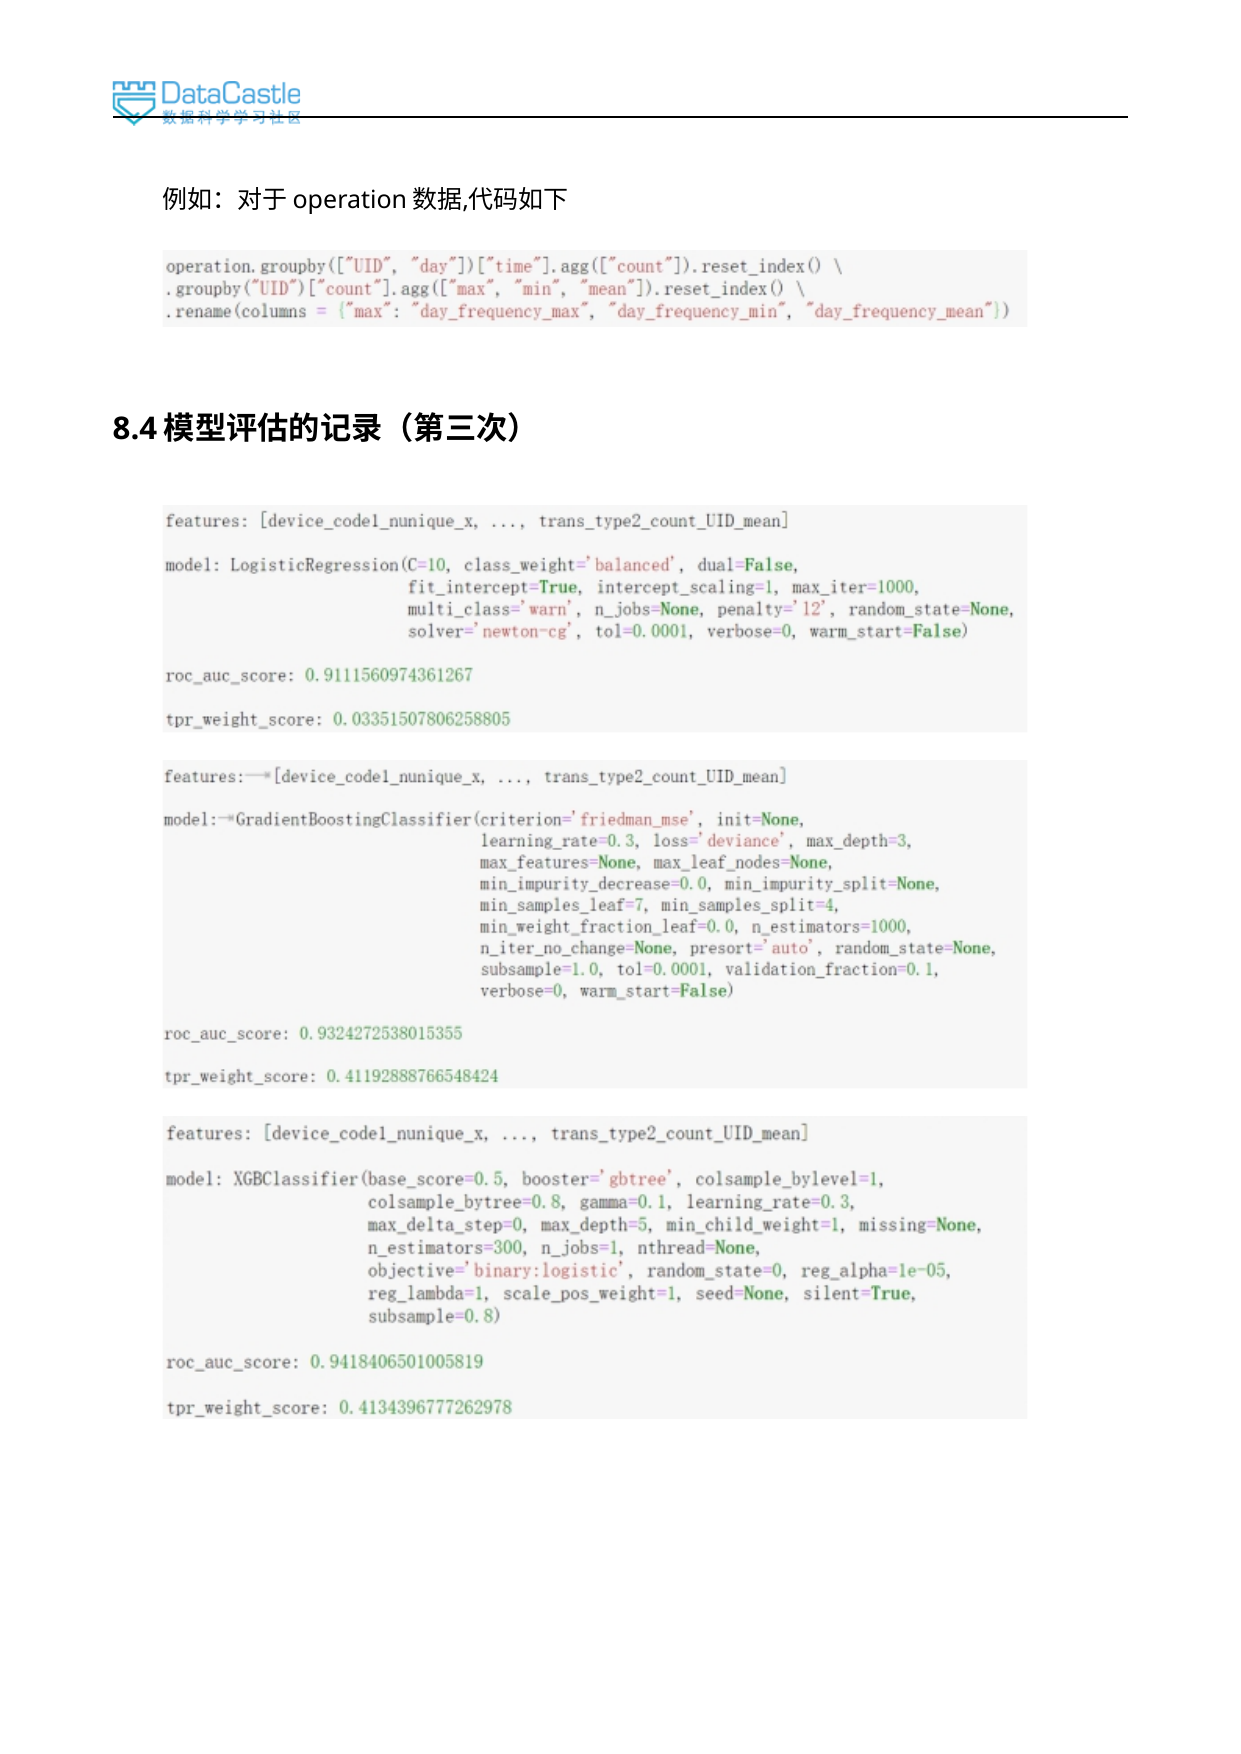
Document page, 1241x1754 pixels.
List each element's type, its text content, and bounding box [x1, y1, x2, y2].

picture [162, 505, 1028, 734]
picture [162, 760, 1028, 1090]
picture [112, 81, 301, 126]
picture [162, 1116, 1028, 1419]
text 例如：对于operation数据,代码如下 [112, 164, 1128, 232]
subtitle 8.4模型评估的记录（第三次） [112, 392, 1128, 459]
picture [162, 250, 1028, 327]
